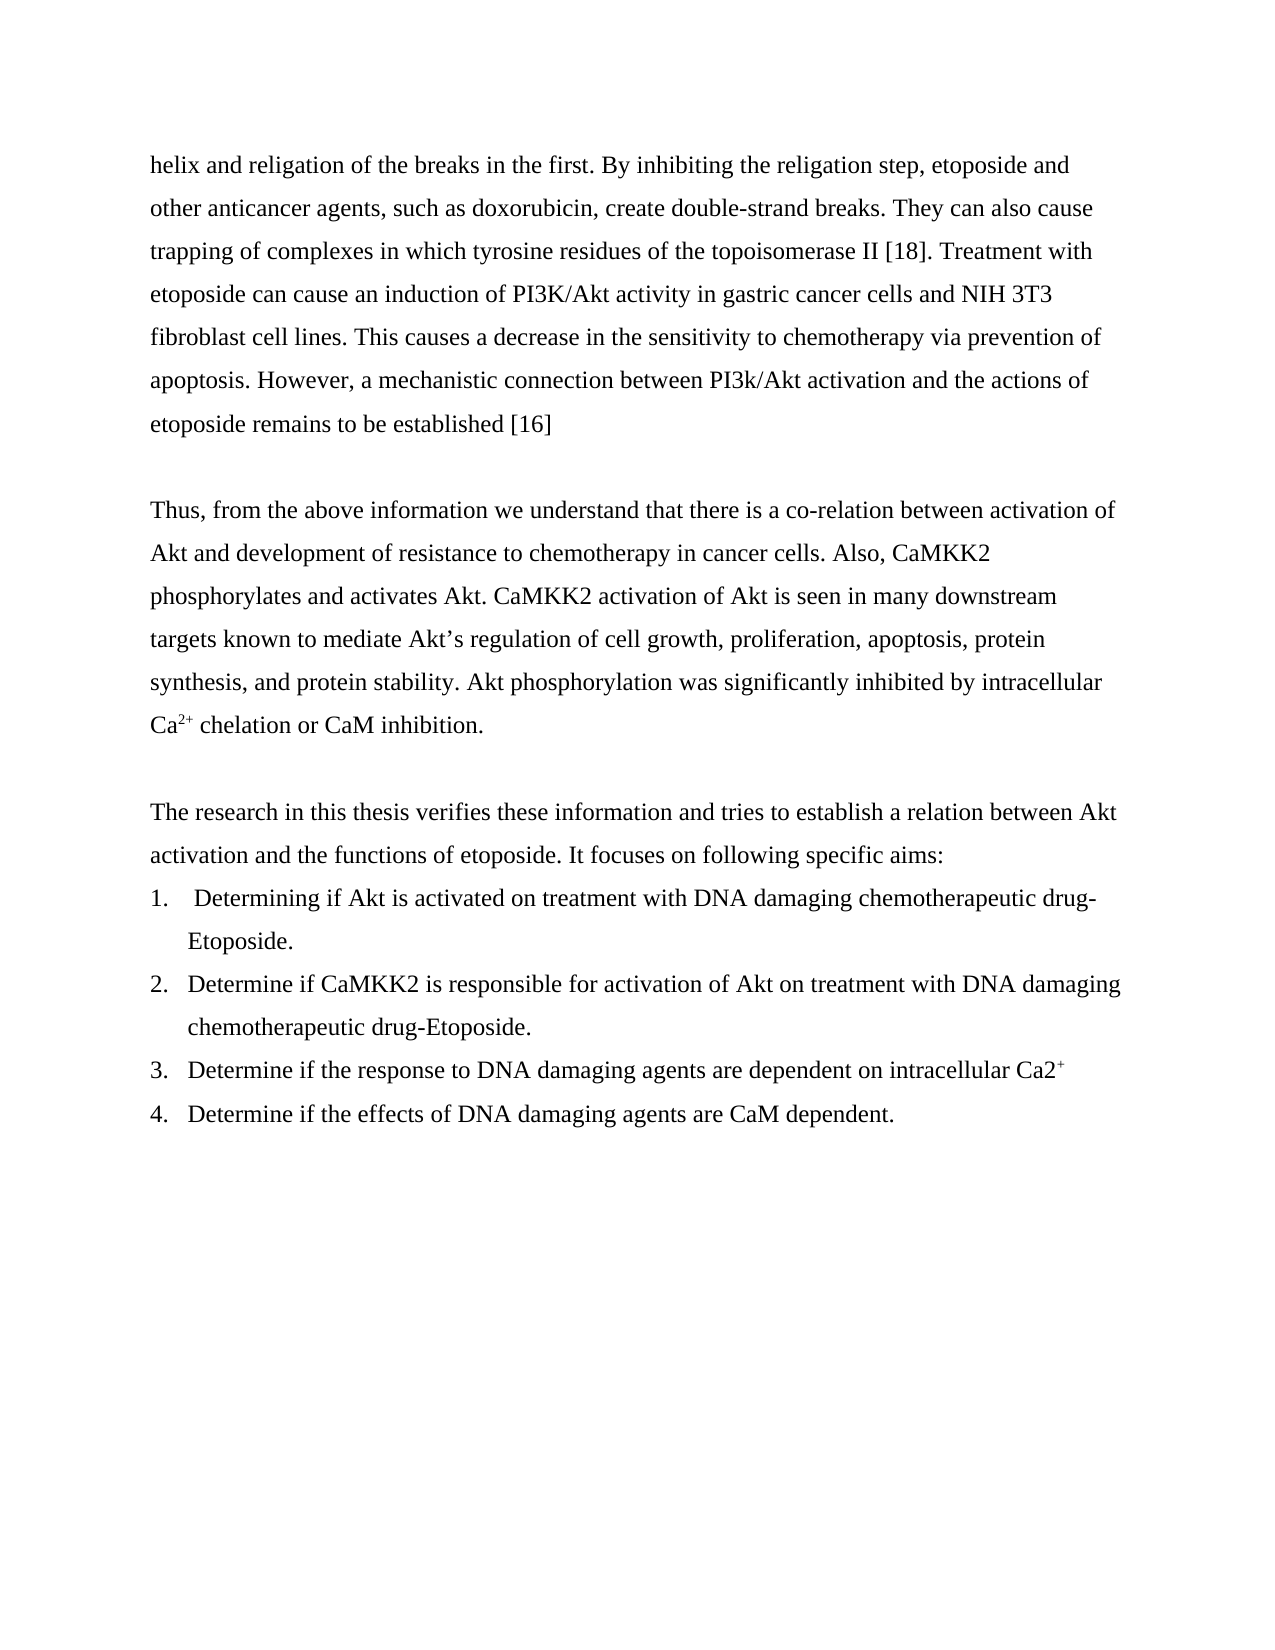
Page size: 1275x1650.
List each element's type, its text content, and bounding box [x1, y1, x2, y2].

text The research in this thesis verifies these information and tries to establish a relation between Akt activation and the functions of etoposide. It focuses on following specific aims: [150, 797, 1125, 869]
list Determine if CaMKK2 is responsible for activation of Akt on treatment with DNA damaging chemotherapeutic drug-Etoposide. [150, 969, 1125, 1041]
text Thus, from the above information we understand that there is a co-relation between activation of Akt and development of resistance to chemotherapy in cancer cells. Also, CaMKK2 phosphorylates and activates Akt. CaMKK2 activation of Akt is seen in many downstream targets known to mediate Akt’s regulation of cell growth, proliferation, apoptosis, protein synthesis, and protein stability. Akt phosphorylation was significantly inhibited by intracellular Ca2+ chelation or CaM inhibition. [150, 495, 1125, 739]
list Determining if Akt is activated on treatment with DNA damaging chemotherapeutic drug-Etoposide. [150, 883, 1125, 955]
list Determine if the effects of DNA damaging agents are CaM dependent. [150, 1099, 1125, 1127]
text etoposide can cause an induction of PI3K/Akt activity in gastric cancer cells and NIH 3T3 fibroblast cell lines. This causes a decrease in the sensitivity to chemotherapy via prevention of apoptosis. However, a mechanistic connection between PI3k/Akt activation and the actions of etoposide remains to be established [16] [150, 279, 1125, 437]
list Determine if the response to DNA damaging agents are dependent on intracellular Ca2+ [150, 1056, 1125, 1084]
